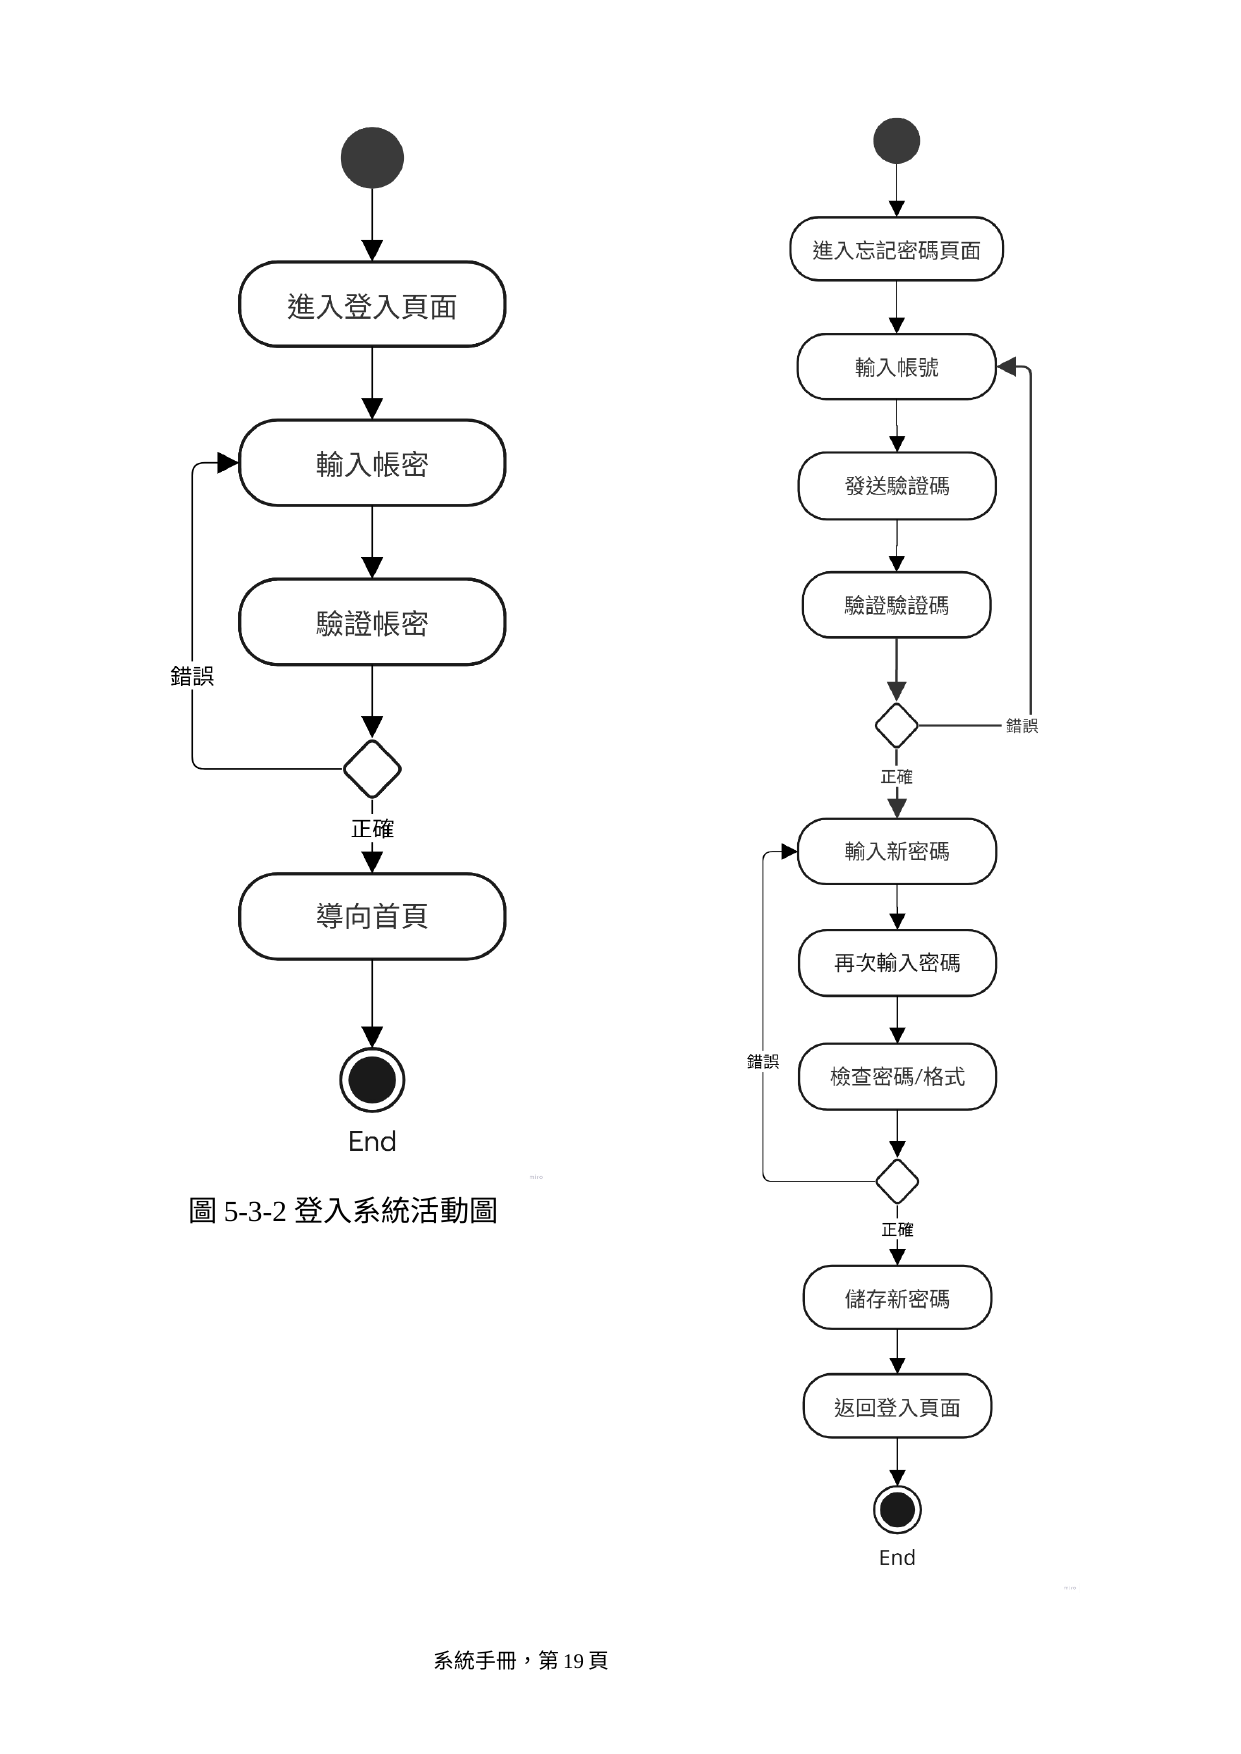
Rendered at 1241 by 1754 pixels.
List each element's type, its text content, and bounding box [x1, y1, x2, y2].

picture [135, 97, 552, 1188]
picture [710, 97, 1084, 1598]
text 圖5-3-2 登入系統活動圖 [89, 1187, 598, 1230]
